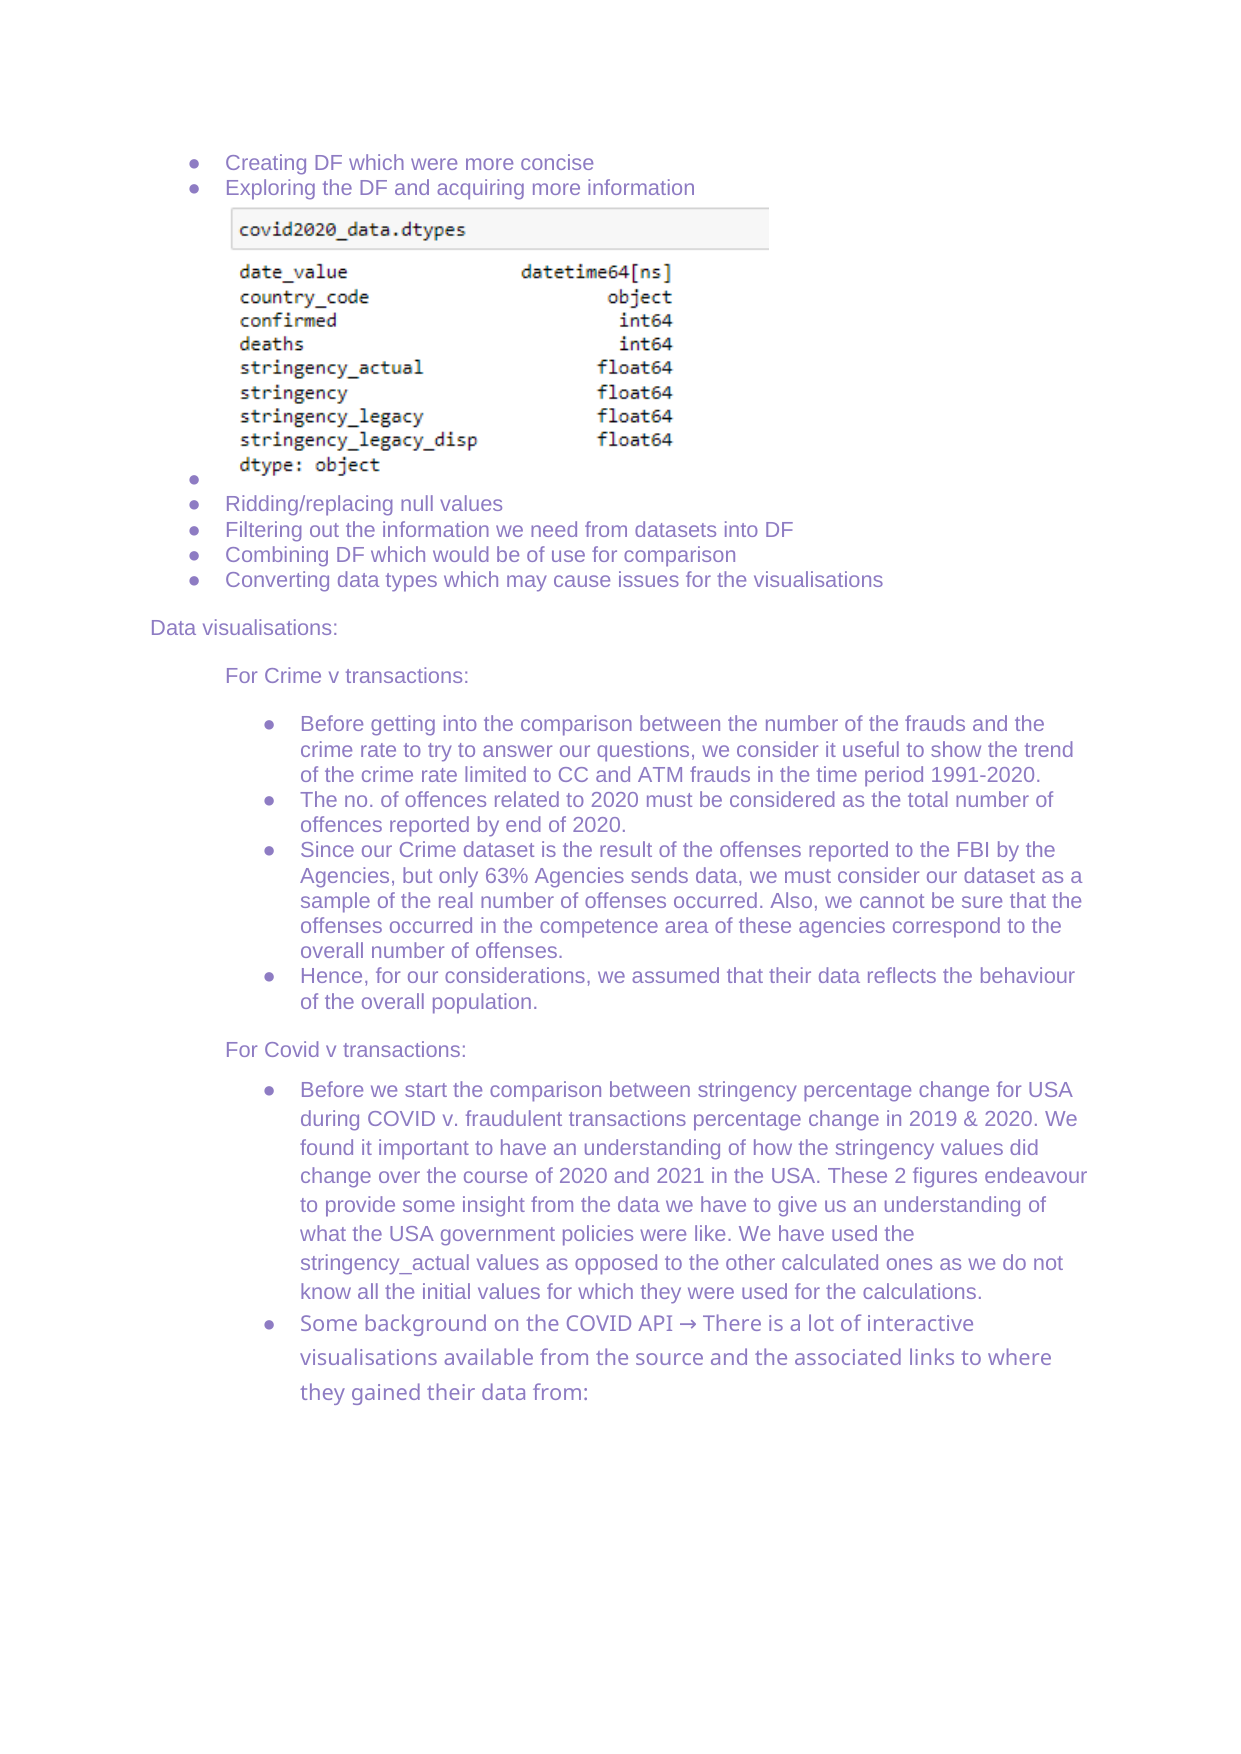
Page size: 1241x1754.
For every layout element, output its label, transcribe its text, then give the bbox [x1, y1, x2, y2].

text Data visualisations: [150, 615, 1090, 640]
text For Crime v transactions: [225, 663, 1090, 688]
list Converting data types which may cause issues for the visualisations [187, 567, 1090, 592]
list Since our Crime dataset is the result of the offenses reported to the FBI by the Agencies, but only 63% Agencies sends data, we must consider our dataset as a sample of the real number of offenses occurred. Also, we cannot be sure that the offenses occurred in the competence area of these agencies correspond to the overall number of offenses. [262, 837, 1090, 963]
list Some background on the COVID API → There is a lot of interactive visualisations available from the source and the associated links to where they gained their data from: [262, 1308, 1090, 1406]
list Before we start the comparison between stringency percentage change for USA during COVID v. fraudulent transactions percentage change in 2019 & 2020. We found it important to have an understanding of how the stringency values did change over the course of 2020 and 2021 in the USA. These 2 figures endeavour to provide some insight from the data we have to give us an understanding of what the USA government policies were like. We have used the stringency_actual values as opposed to the other calculated ones as we do not know all the initial values for which they were used for the calculations. [262, 1076, 1090, 1304]
list Combining DF which would be of use for comparison [187, 542, 1090, 567]
picture [225, 200, 769, 487]
text For Covid v transactions: [225, 1037, 1090, 1062]
list Filtering out the information we need from datasets into DF [187, 516, 1090, 542]
list Exploring the DF and acquiring more information [187, 175, 1090, 200]
list Before getting into the comparison between the number of the frauds and the crime rate to try to answer our questions, we consider it useful to show the trend of the crime rate limited to CC and ATM frauds in the time period 1991-2020. [262, 711, 1090, 787]
list The no. of offences related to 2020 must be considered as the total number of offences reported by end of 2020. [262, 787, 1090, 837]
list Creating DF which were more concise [187, 150, 1090, 175]
list Hence, for our considerations, we assumed that their data reflects the behaviour of the overall population. [262, 963, 1090, 1014]
list Ridding/replacing null values [187, 491, 1090, 516]
